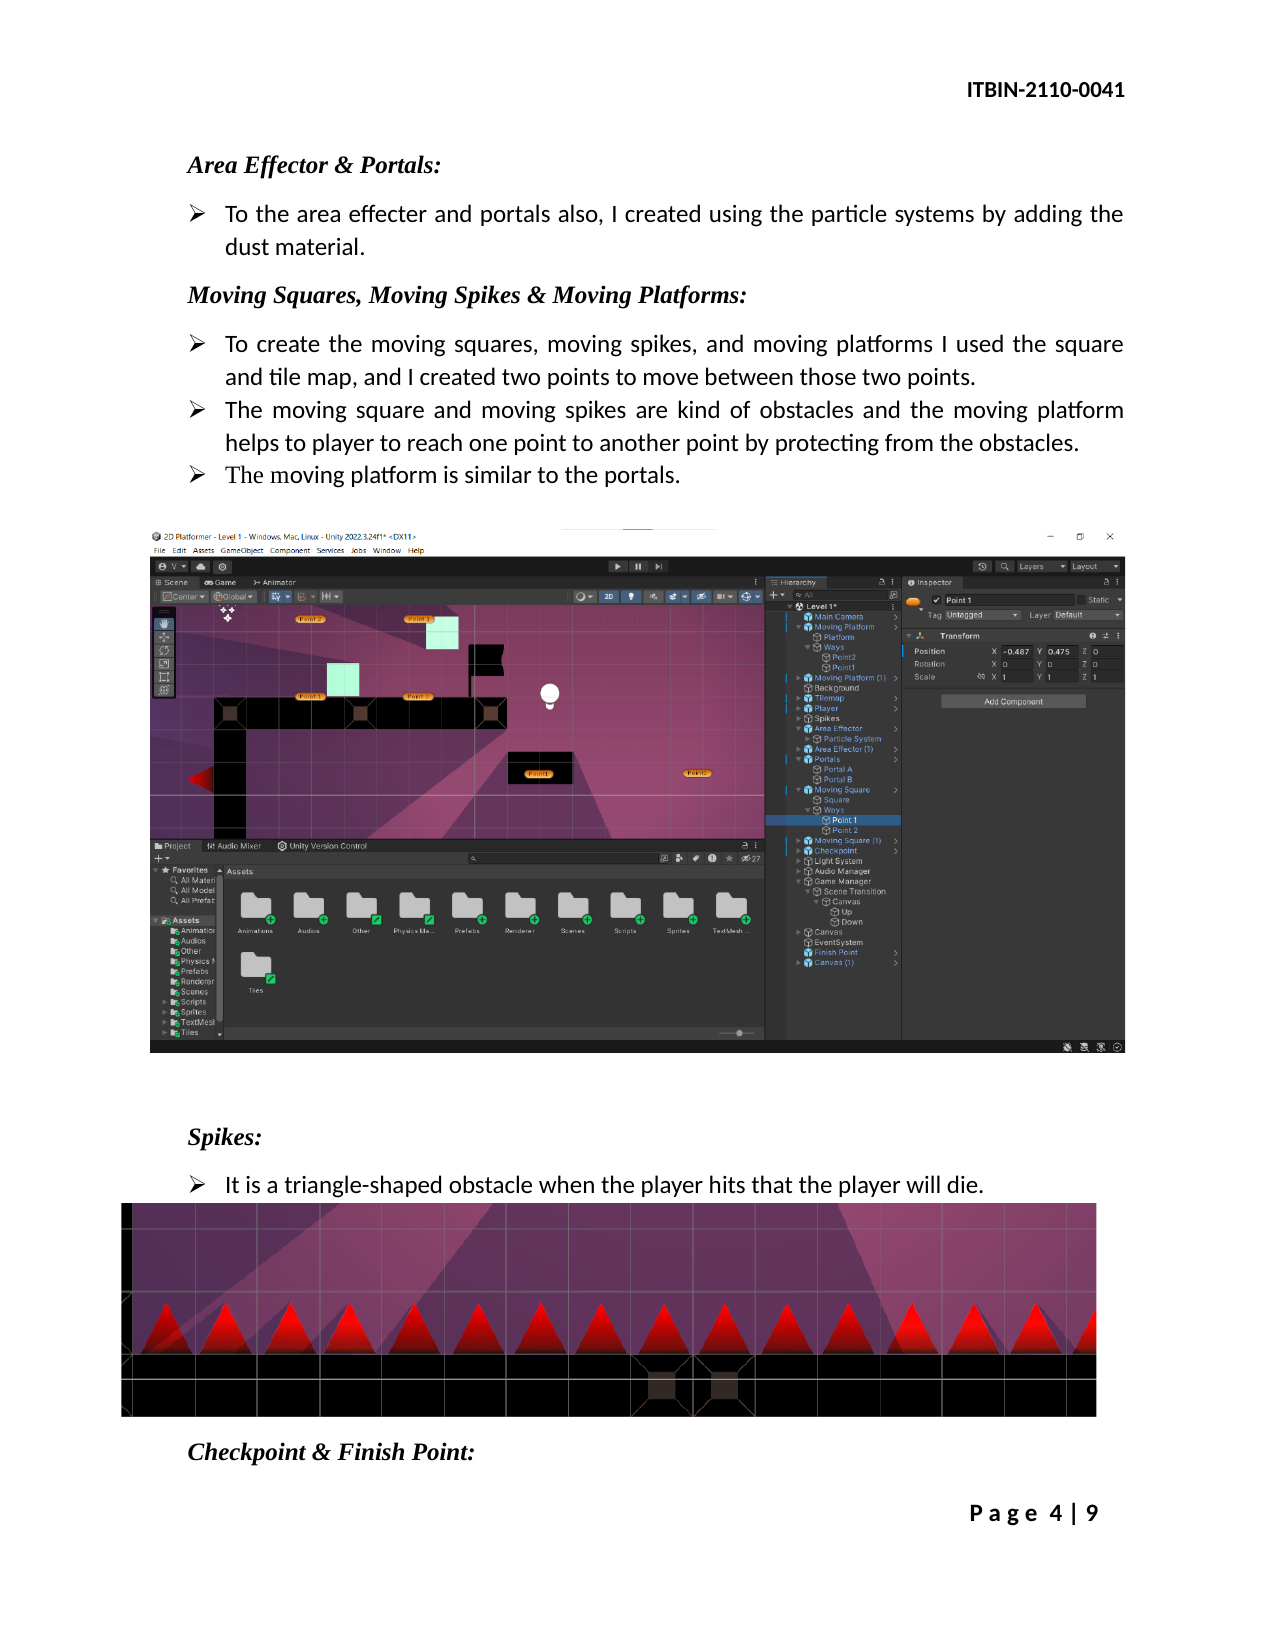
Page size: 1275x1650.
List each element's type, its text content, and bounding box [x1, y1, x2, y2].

list To the area effecter and portals also, I created using the particle systems by adding the dust material. [187, 198, 1125, 261]
text Moving Squares, Moving Spikes & Moving Platforms: [187, 280, 1125, 309]
list To create the moving squares, moving spikes, and moving platforms I used the square and tile map, and I created two points to move between those two points. [187, 328, 1125, 391]
list The moving platform is similar to the portals. [187, 459, 1125, 490]
picture [150, 529, 1125, 1053]
list The moving square and moving spikes are kind of obstacles and the moving platform helps to player to reach one point to another point by protecting from the obstacles. [187, 394, 1125, 457]
text Checkpoint & Finish Point: [187, 1314, 1125, 1466]
list It is a triangle-shaped obstacle when the player hits that the player will die. [187, 1169, 1125, 1200]
picture [121, 1203, 1097, 1417]
text Area Effector & Portals: [187, 150, 1125, 179]
text Spikes: [187, 1122, 1125, 1151]
